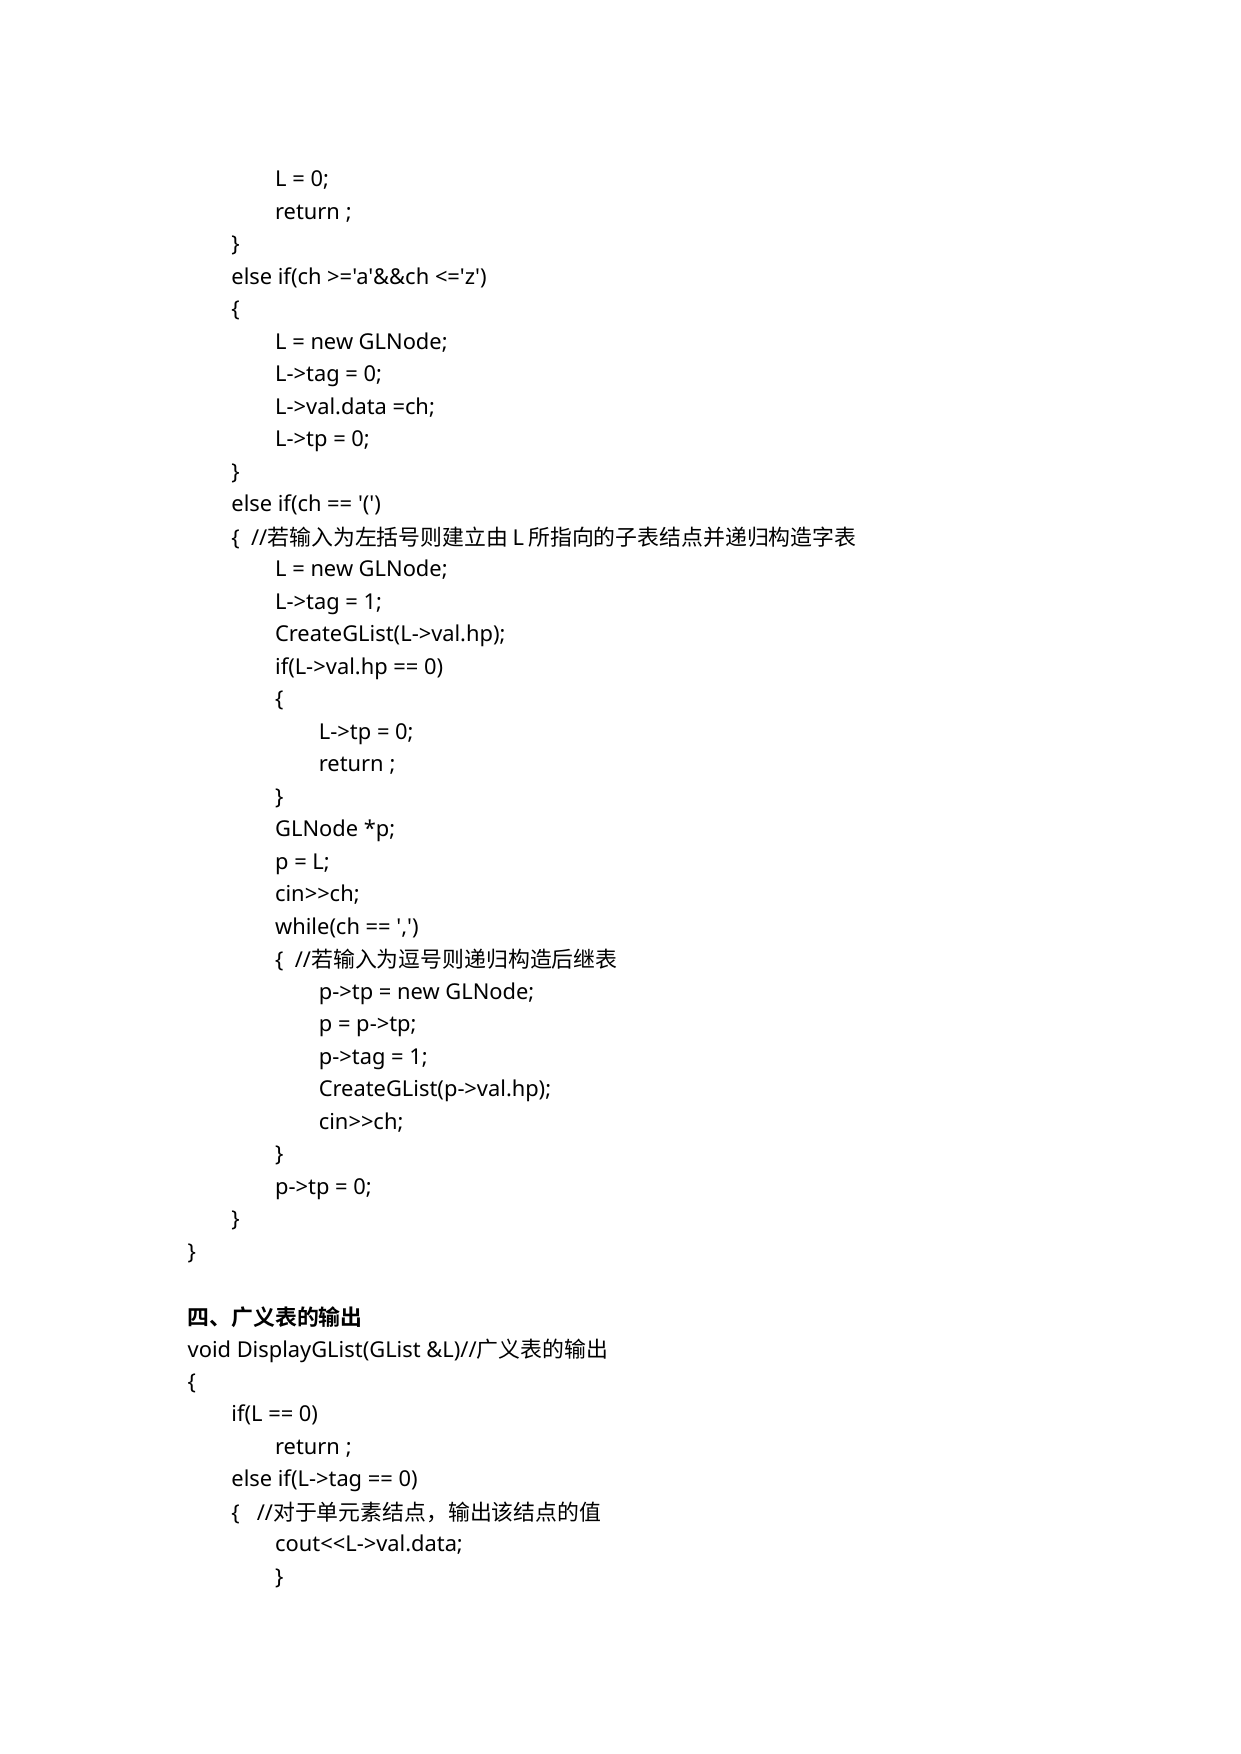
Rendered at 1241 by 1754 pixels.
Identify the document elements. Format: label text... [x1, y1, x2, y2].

text { [187, 682, 1053, 714]
text cin>>ch; [187, 877, 1053, 909]
text cin>>ch; [187, 1104, 1053, 1137]
text } [187, 454, 1053, 487]
text cout<<L->val.data; [187, 1527, 1053, 1559]
text 四、广义表的输出 [187, 1299, 1053, 1332]
text } [187, 227, 1053, 259]
text else if(ch == '(') [187, 487, 1053, 519]
text L = 0; [187, 162, 1053, 194]
text { //若输入为左括号则建立由L所指向的子表结点并递归构造字表 [187, 519, 1053, 552]
text p->tp = 0; [187, 1169, 1053, 1202]
text { [187, 292, 1053, 324]
text if(L->val.hp == 0) [187, 649, 1053, 682]
text { //对于单元素结点，输出该结点的值 [187, 1494, 1053, 1527]
text L->tp = 0; [187, 422, 1053, 454]
text { //若输入为逗号则递归构造后继表 [187, 942, 1053, 974]
text L->tp = 0; [187, 714, 1053, 747]
text L->val.data =ch; [187, 389, 1053, 422]
text } [187, 1137, 1053, 1169]
text p = p->tp; [187, 1007, 1053, 1039]
text return ; [187, 194, 1053, 227]
text p = L; [187, 844, 1053, 877]
text L = new GLNode; [187, 324, 1053, 357]
text if(L == 0) [187, 1397, 1053, 1429]
text } [187, 779, 1053, 812]
text L = new GLNode; [187, 552, 1053, 584]
text } [187, 1559, 1053, 1592]
text } [187, 1202, 1053, 1234]
text return ; [187, 747, 1053, 779]
text else if(L->tag == 0) [187, 1462, 1053, 1494]
text L->tag = 0; [187, 357, 1053, 389]
text while(ch == ',') [187, 909, 1053, 942]
text p->tp = new GLNode; [187, 974, 1053, 1007]
text p->tag = 1; [187, 1039, 1053, 1072]
text return ; [187, 1429, 1053, 1462]
text else if(ch >='a'&&ch <='z') [187, 259, 1053, 292]
text void DisplayGList(GList &L)//广义表的输出 [187, 1332, 1053, 1364]
text { [187, 1364, 1053, 1397]
text GLNode *p; [187, 812, 1053, 844]
text CreateGList(L->val.hp); [187, 617, 1053, 649]
text } [187, 1234, 1053, 1267]
text CreateGList(p->val.hp); [187, 1072, 1053, 1104]
text L->tag = 1; [187, 584, 1053, 617]
